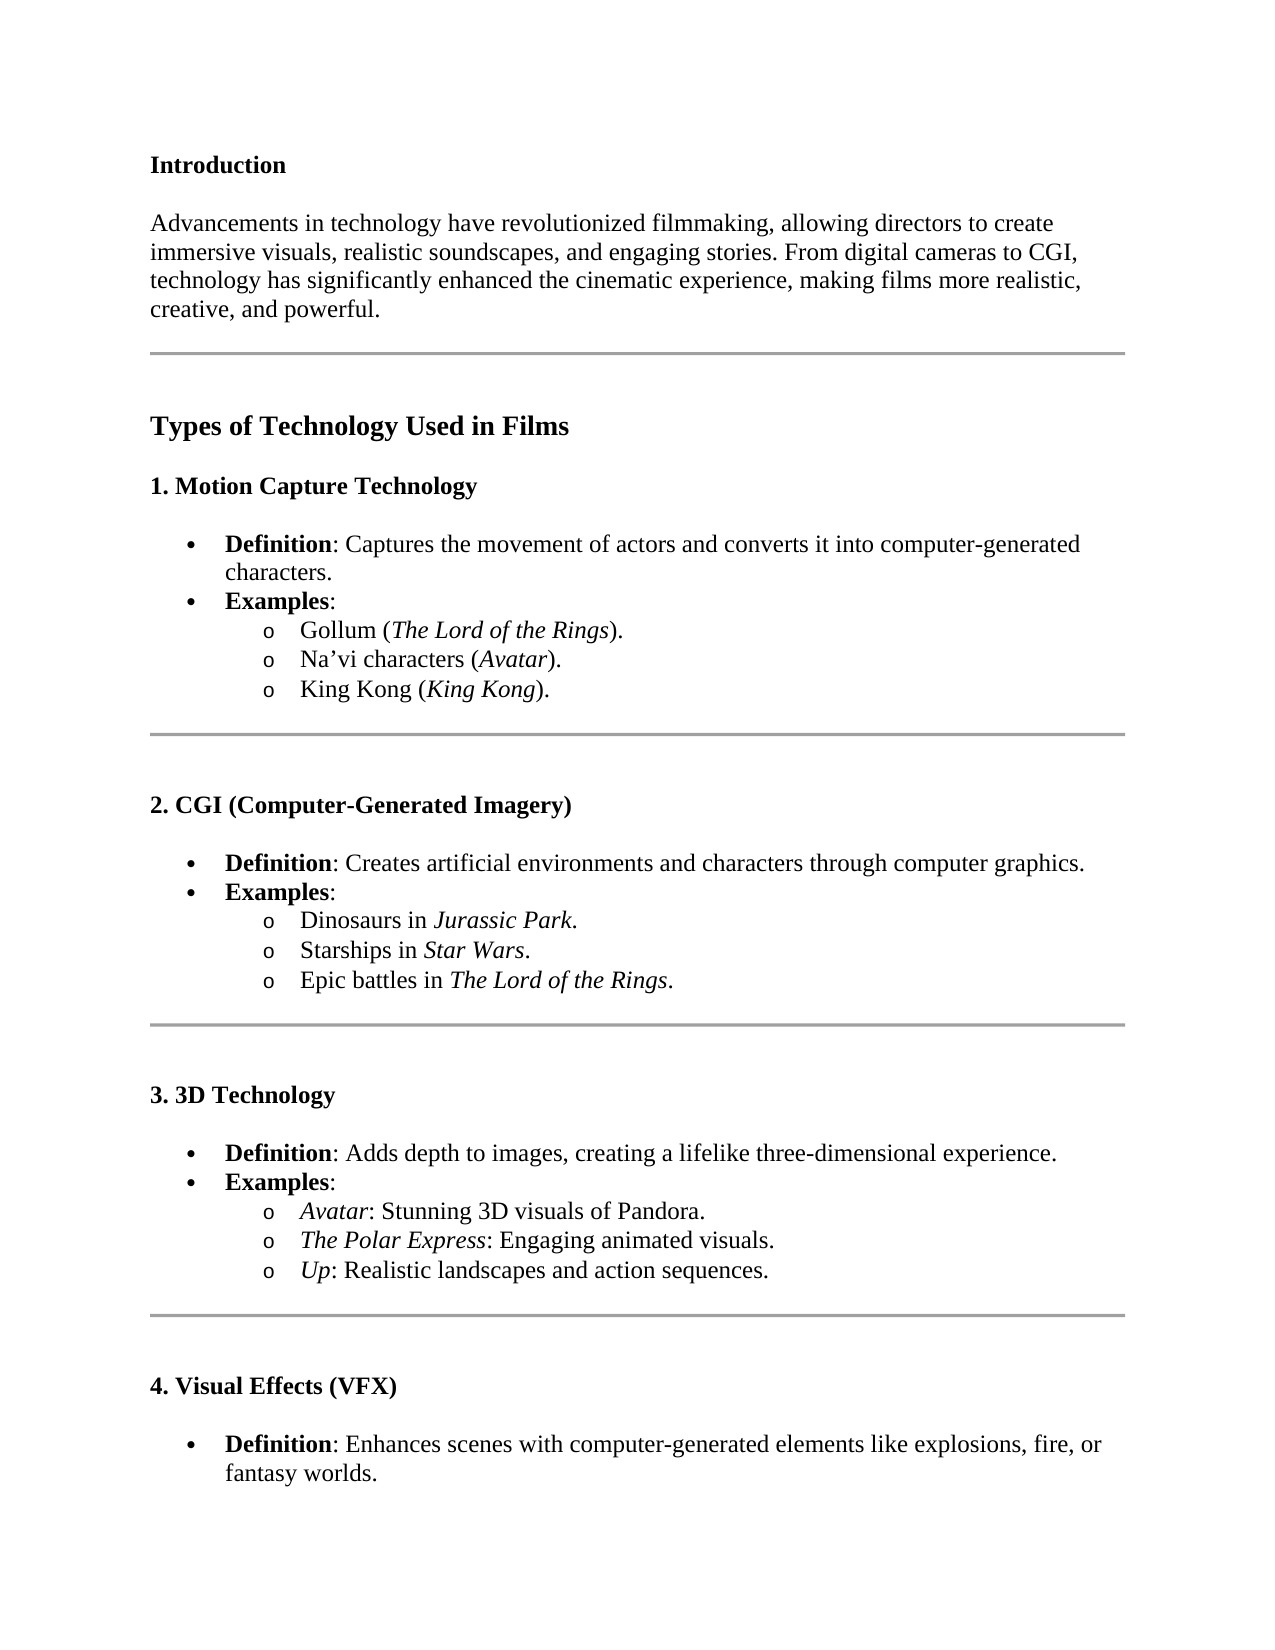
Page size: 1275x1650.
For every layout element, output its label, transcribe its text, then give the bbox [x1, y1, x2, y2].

list The Polar Express: Engaging animated visuals. [262, 1226, 1125, 1255]
text 2. CGI (Computer-Generated Imagery) [150, 790, 1125, 819]
list Examples: [187, 586, 1125, 615]
text 4. Visual Effects (VFX) [150, 1371, 1125, 1400]
text Types of Technology Used in Films [150, 409, 1125, 442]
list Examples: [187, 1167, 1125, 1196]
list King Kong (King Kong). [262, 674, 1125, 704]
text 1. Motion Capture Technology [150, 471, 1125, 499]
text Advancements in technology have revolutionized filmmaking, allowing directors to create immersive visuals, realistic soundscapes, and engaging stories. From digital cameras to CGI, technology has significantly enhanced the cinematic experience, making films more realistic, creative, and powerful. [150, 208, 1125, 323]
list Na’vi characters (Avatar). [262, 644, 1125, 674]
list Examples: [187, 877, 1125, 906]
list Starships in Star Wars. [262, 935, 1125, 965]
list Definition: Adds depth to images, creating a lifelike three-dimensional experience. [187, 1138, 1125, 1167]
list Up: Realistic landscapes and action sequences. [262, 1255, 1125, 1285]
list Definition: Creates artificial environments and characters through computer graphics. [187, 848, 1125, 877]
list Dinosaurs in Jurassic Park. [262, 906, 1125, 935]
list Definition: Captures the movement of actors and converts it into computer-generated characters. [187, 529, 1125, 586]
list Definition: Enhances scenes with computer-generated elements like explosions, fire, or fantasy worlds. [187, 1429, 1125, 1487]
text 3. 3D Technology [150, 1081, 1125, 1109]
list Avatar: Stunning 3D visuals of Pandora. [262, 1196, 1125, 1226]
text Introduction [150, 150, 1125, 179]
list Epic battles in The Lord of the Rings. [262, 965, 1125, 994]
list Gollum (The Lord of the Rings). [262, 615, 1125, 644]
